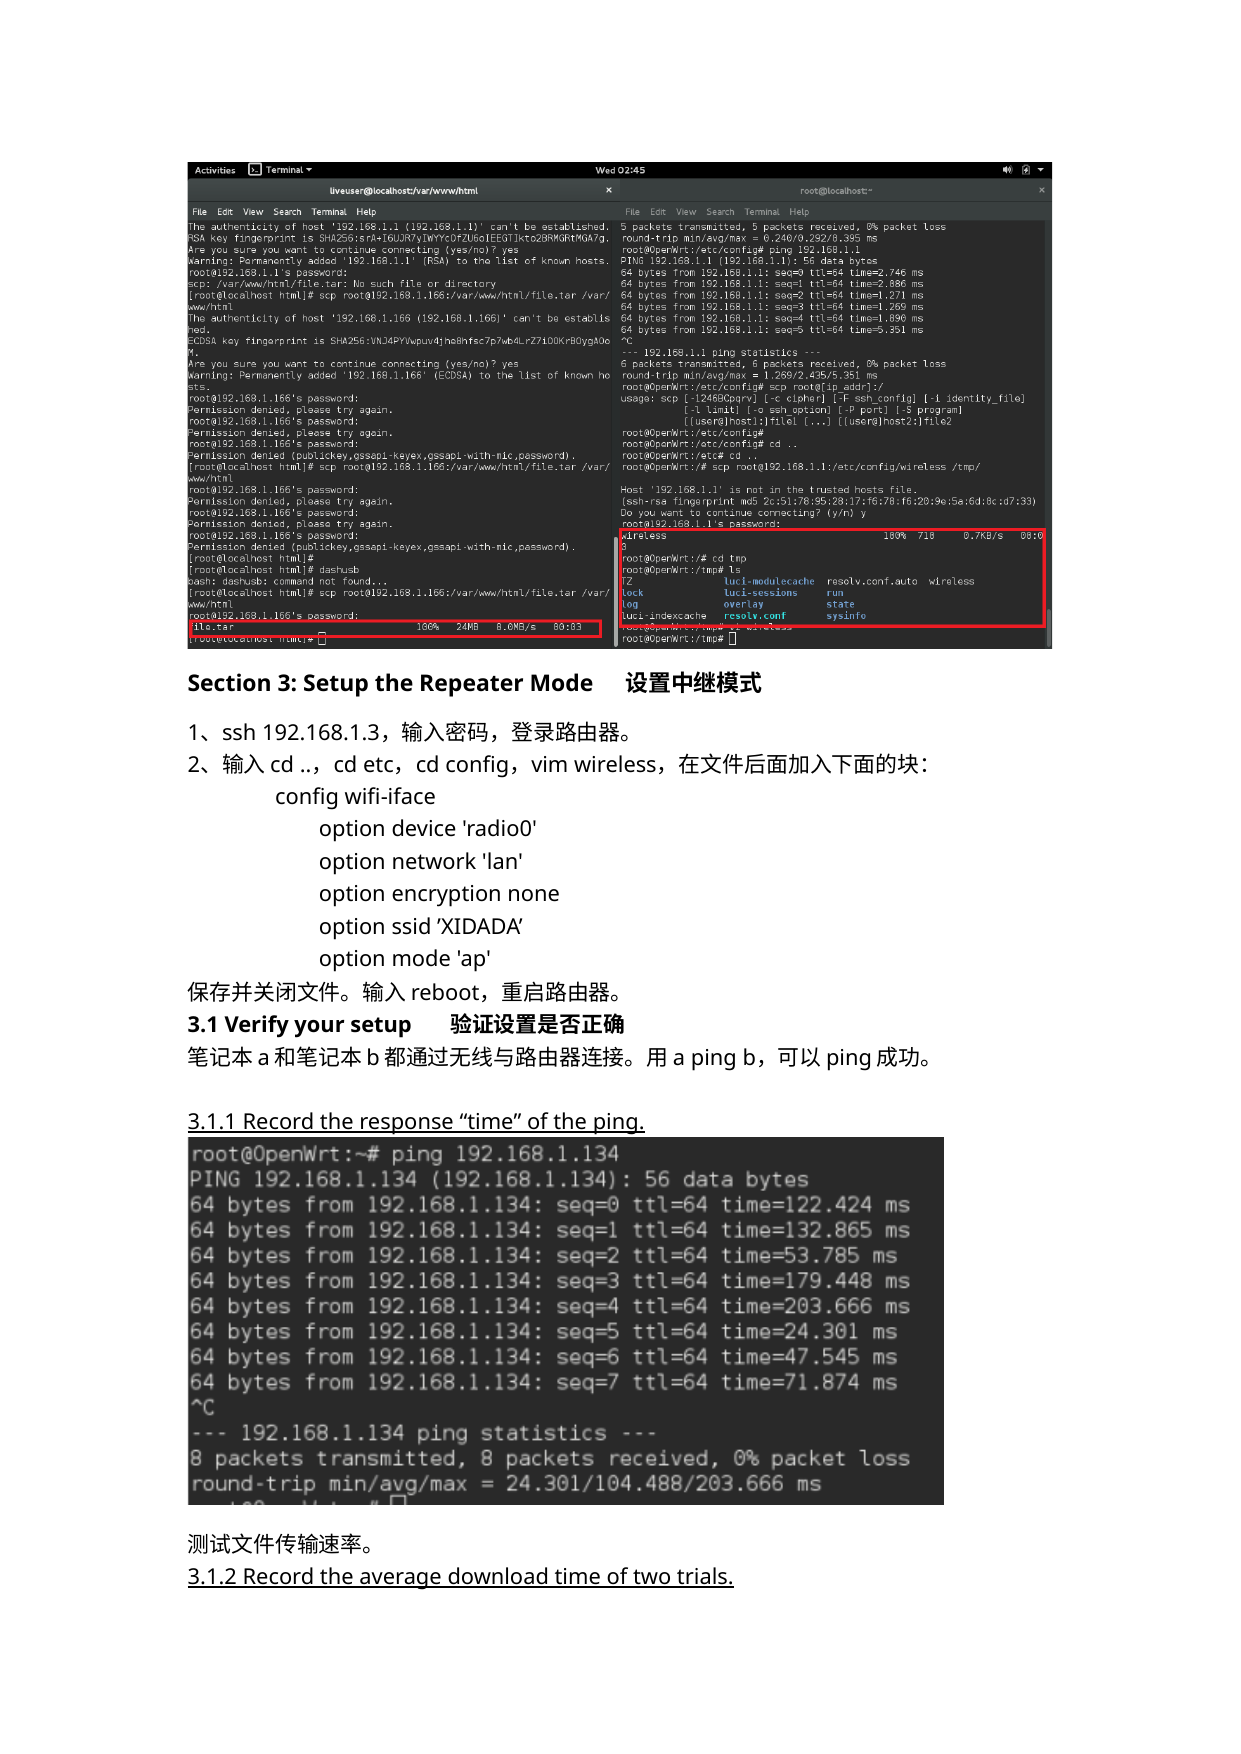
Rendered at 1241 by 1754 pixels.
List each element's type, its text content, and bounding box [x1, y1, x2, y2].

text option ssid ’XIDADA’ [275, 909, 1053, 942]
picture [187, 162, 1053, 649]
text 保存并关闭文件。输入reboot，重启路由器。 [187, 974, 1053, 1007]
text 2、输入cd ..，cd etc，cd config，vim wireless，在文件后面加入下面的块： [187, 747, 1053, 779]
text 测试文件传输速率。 [187, 1527, 1053, 1559]
text 3.1.2 Record the average download time of two trials. [187, 1559, 1053, 1592]
text Section 3: Setup the Repeater Mode 设置中继模式 [187, 649, 1053, 714]
text 笔记本a和笔记本b都通过无线与路由器连接。用a ping b，可以ping成功。 [187, 1039, 1053, 1072]
text 1、ssh 192.168.1.3，输入密码，登录路由器。 [187, 714, 1053, 747]
text 3.1.1 Record the response “time” of the ping. [187, 1104, 1053, 1137]
picture [187, 1137, 944, 1505]
text option device 'radio0' [275, 812, 1053, 844]
text 3.1 Verify your setup 验证设置是否正确 [187, 1007, 1053, 1039]
text option mode 'ap' [275, 942, 1053, 974]
text option encryption none [275, 877, 1053, 909]
text config wifi-iface [231, 779, 1053, 812]
text option network 'lan' [275, 844, 1053, 877]
